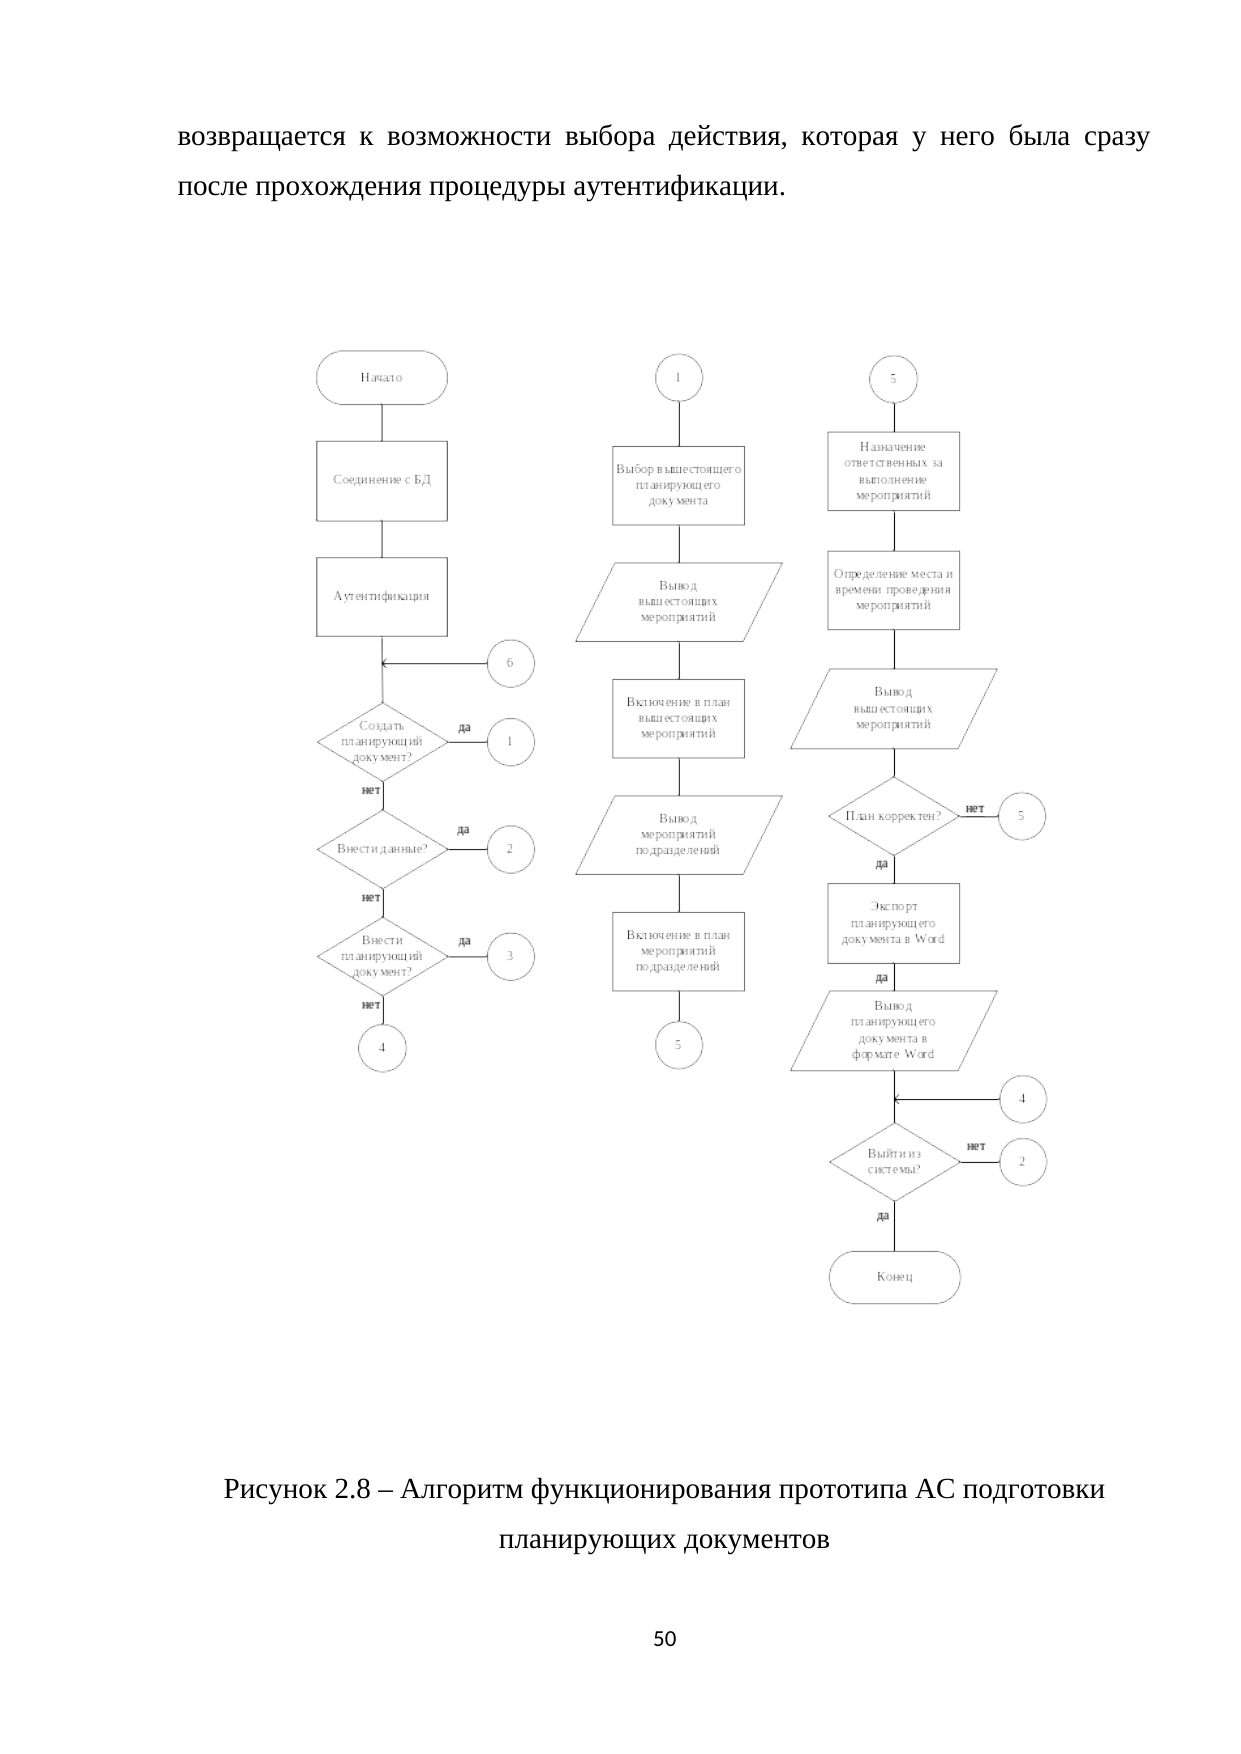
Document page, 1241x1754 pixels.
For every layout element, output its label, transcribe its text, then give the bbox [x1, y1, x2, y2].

text Рисунок 2.8 – Алгоритм функционирования прототипа АС подготовки планирующих документов [177, 1471, 1152, 1555]
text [177, 118, 1152, 202]
